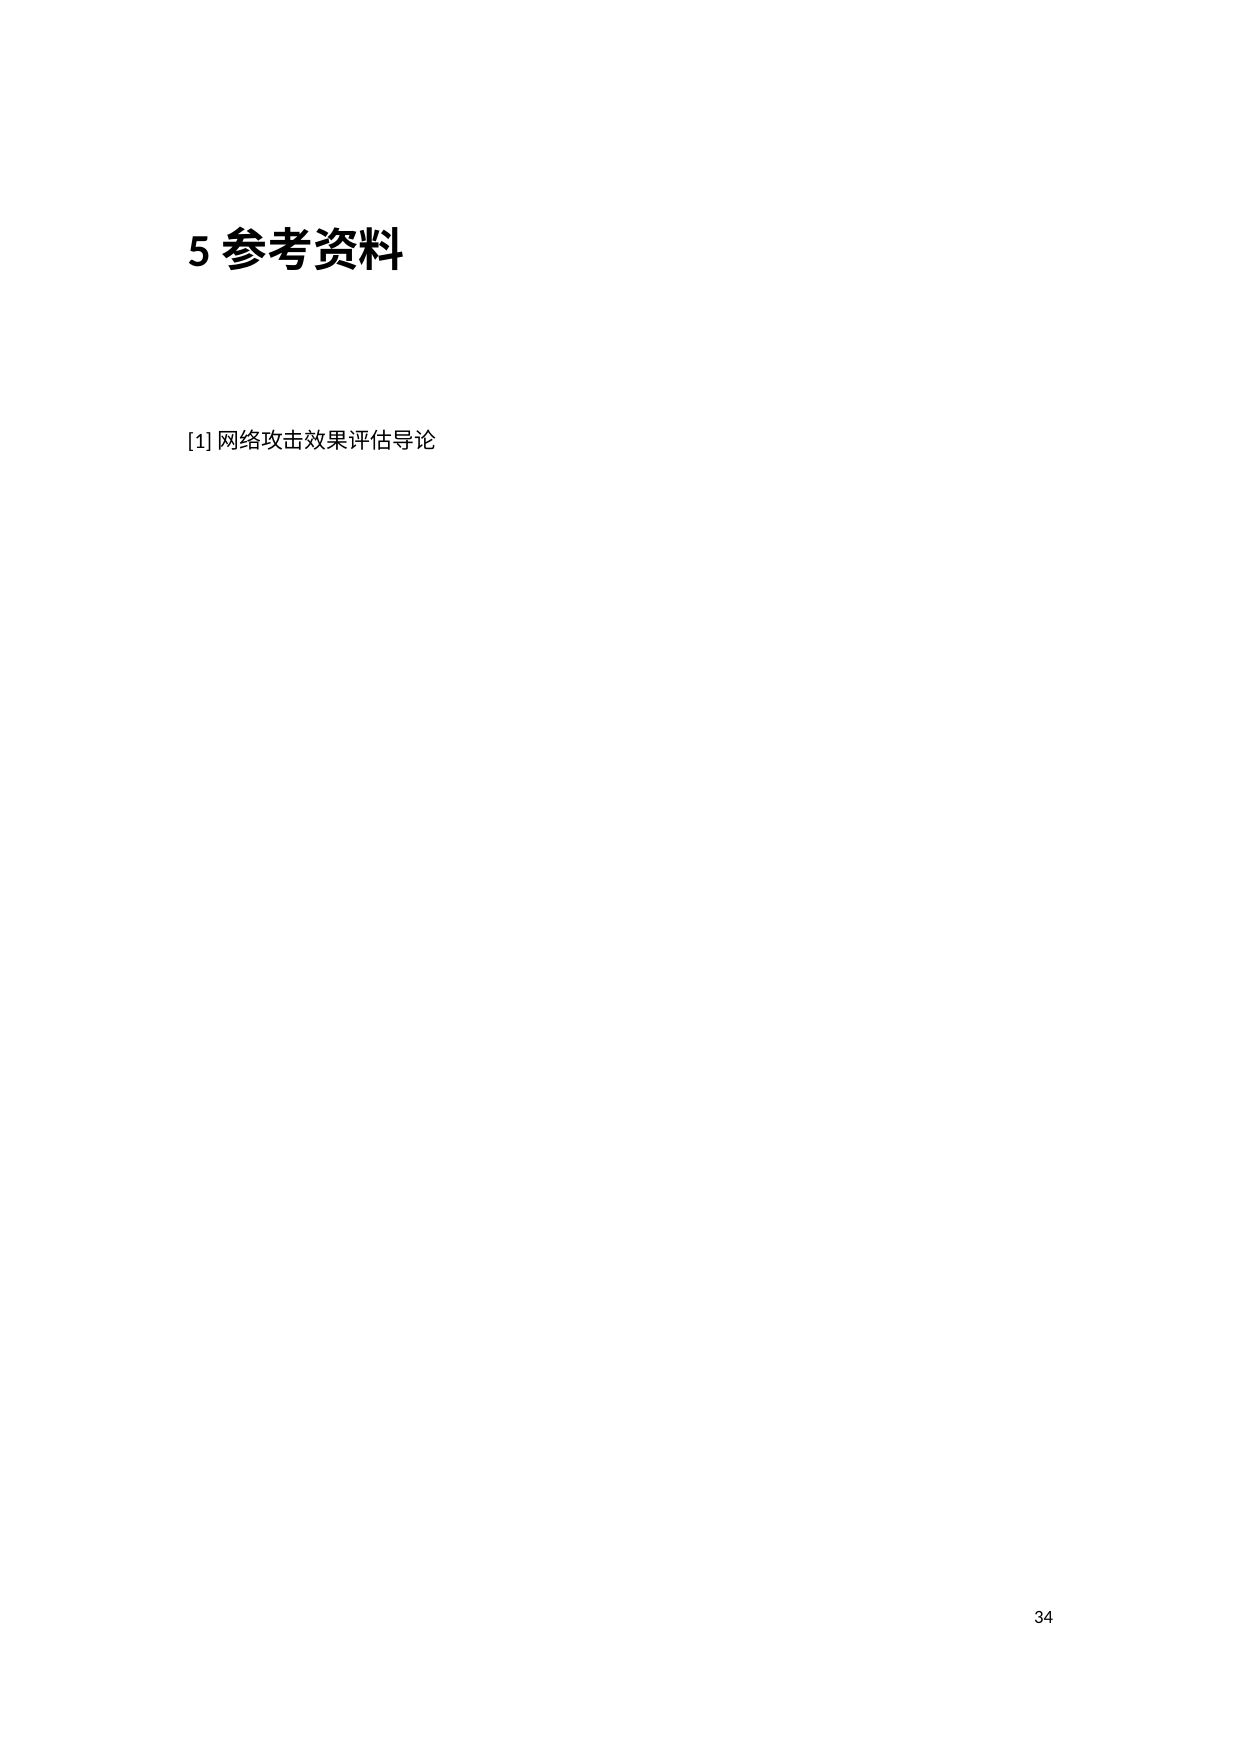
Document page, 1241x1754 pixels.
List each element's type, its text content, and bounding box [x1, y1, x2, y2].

text [1] 网络攻击效果评估导论 [187, 423, 1053, 455]
subtitle 5 参考资料 [187, 197, 1053, 295]
